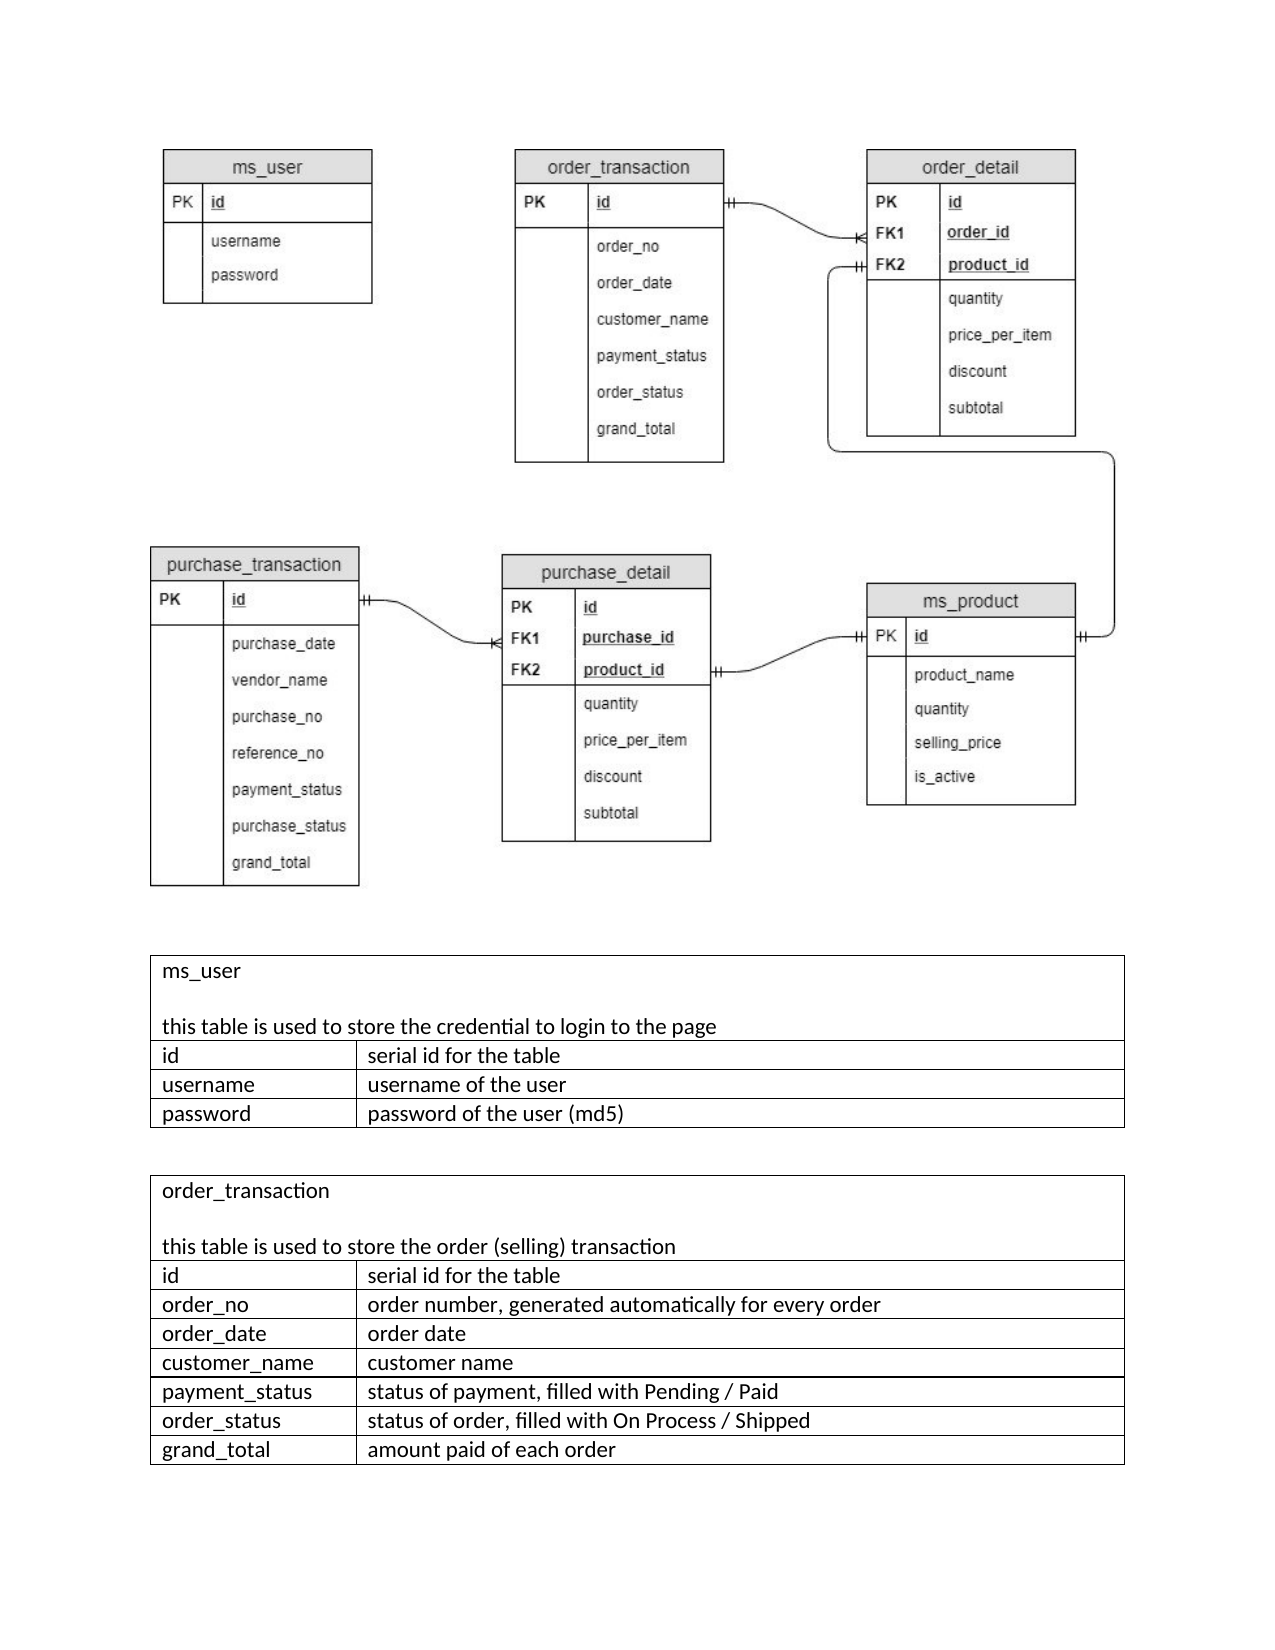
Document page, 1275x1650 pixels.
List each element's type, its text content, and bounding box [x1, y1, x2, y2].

table_cell order date [357, 1319, 1124, 1347]
table_header order_transaction this table is used to store the order (selling) transaction [151, 1176, 1124, 1260]
table_cell order_status [151, 1407, 356, 1434]
table_cell order number, generated automatically for every order [357, 1290, 1124, 1318]
table_cell customer_name [151, 1349, 356, 1376]
table_cell order_date [151, 1319, 356, 1347]
table_cell id [151, 1261, 356, 1289]
table_cell serial id for the table [357, 1261, 1124, 1289]
table_cell status of order, filled with On Process / Shipped [357, 1407, 1124, 1434]
table_cell customer name [357, 1349, 1124, 1376]
table_cell id [151, 1041, 356, 1069]
table_cell grand_total [151, 1436, 356, 1464]
table_cell payment_status [151, 1378, 356, 1406]
table_header ms_user this table is used to store the credential to login to the page [151, 956, 1124, 1040]
table_cell username [151, 1070, 356, 1098]
table_cell order_no [151, 1290, 356, 1318]
table_cell username of the user [357, 1070, 1124, 1098]
picture [150, 149, 1127, 889]
table_cell password of the user (md5) [357, 1099, 1124, 1127]
table_cell password [151, 1099, 356, 1127]
table_cell serial id for the table [357, 1041, 1124, 1069]
table_cell amount paid of each order [357, 1436, 1124, 1464]
table_cell status of payment, filled with Pending / Paid [357, 1378, 1124, 1406]
